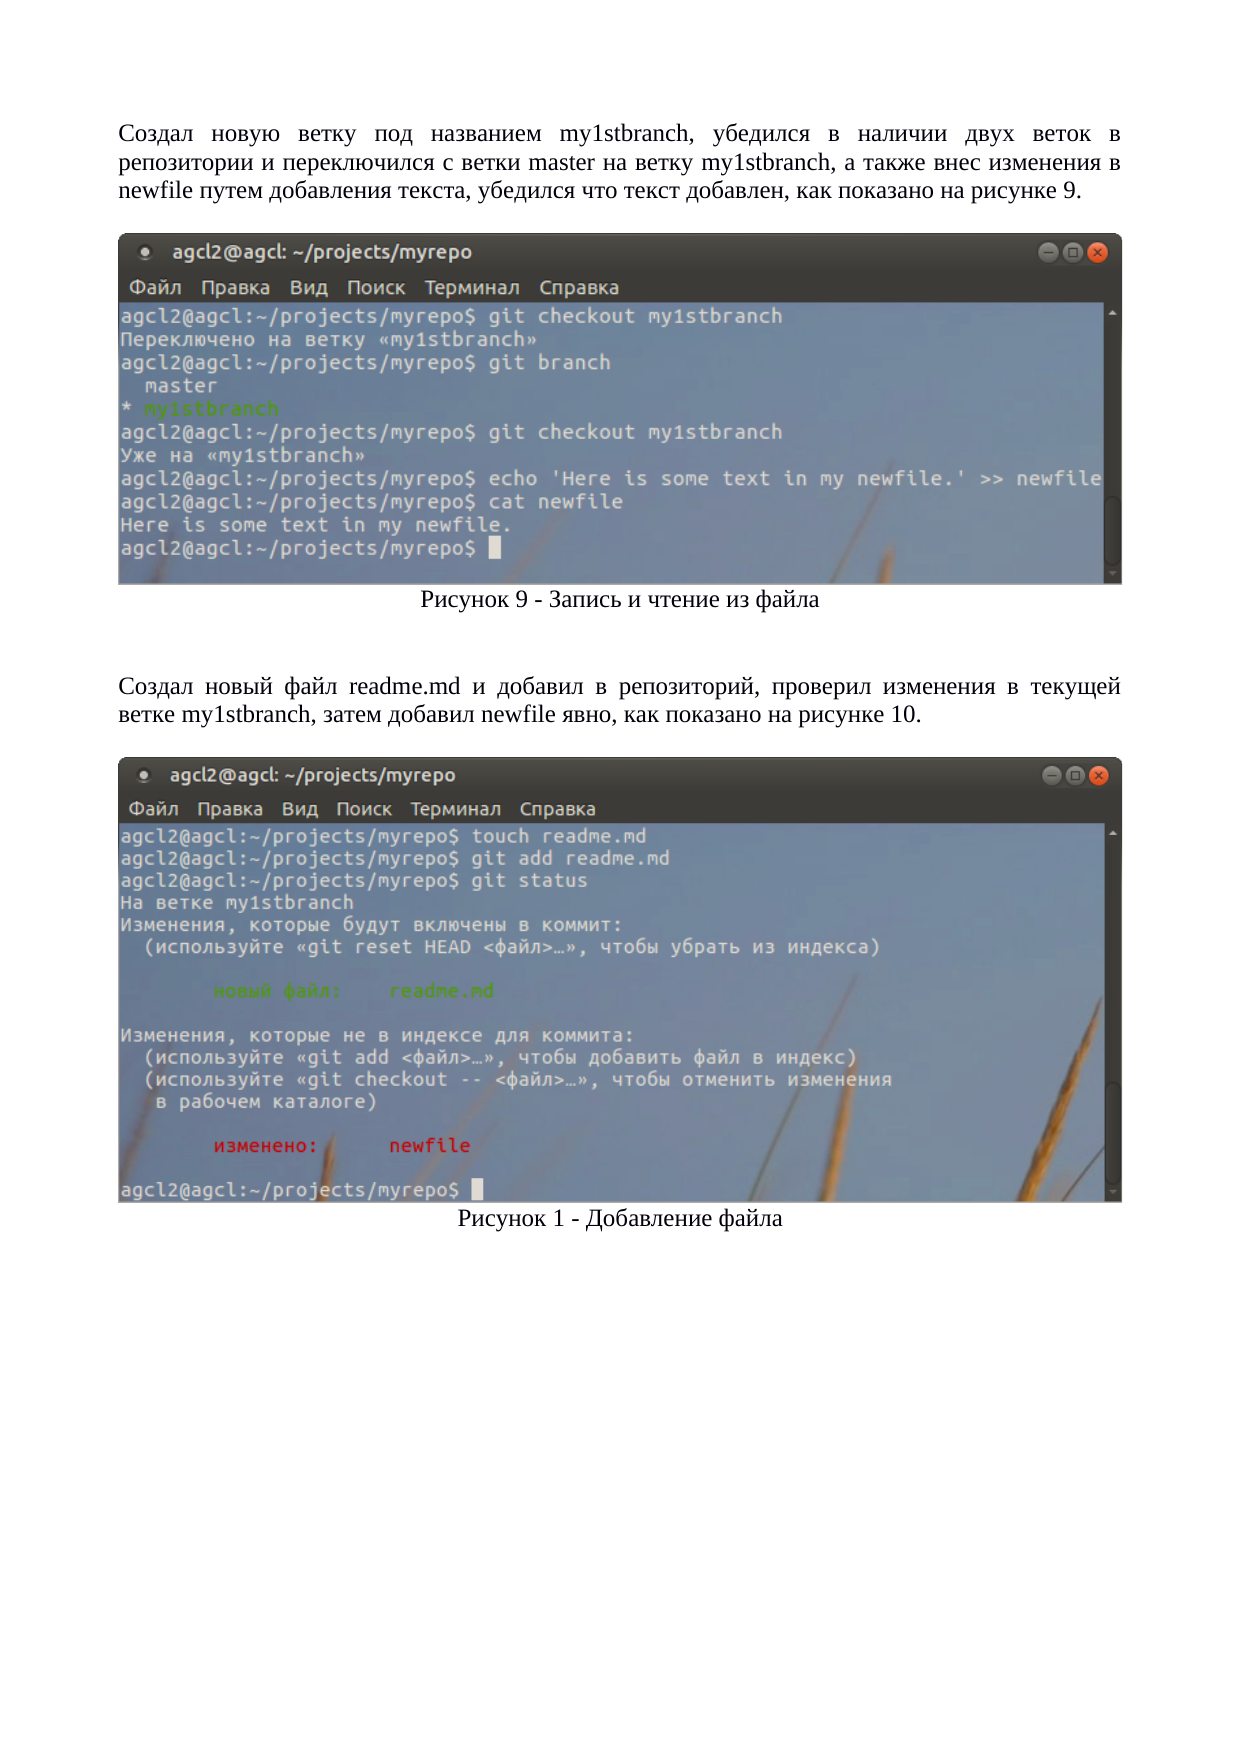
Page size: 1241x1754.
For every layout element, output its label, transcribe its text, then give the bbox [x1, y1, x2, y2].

text Создал новый файл readme.md и добавил в репозиторий, проверил изменения в текущей ветке my1stbranch, затем добавил newfile явно, как показано на рисунке 10. [118, 671, 1122, 728]
text Создал новую ветку под названием my1stbranch, убедился в наличии двух веток в репозитории и переключился с ветки master на ветку my1stbranch, а также внес изменения в newfile путем добавления текста, убедился что текст добавлен, как показано на рисунке 9. [118, 118, 1122, 204]
picture [118, 233, 1123, 585]
text Рисунок 1 - Добавление файла [118, 1203, 1122, 1231]
text Рисунок 9 - Запись и чтение из файла [118, 585, 1122, 613]
picture [118, 757, 1123, 1203]
